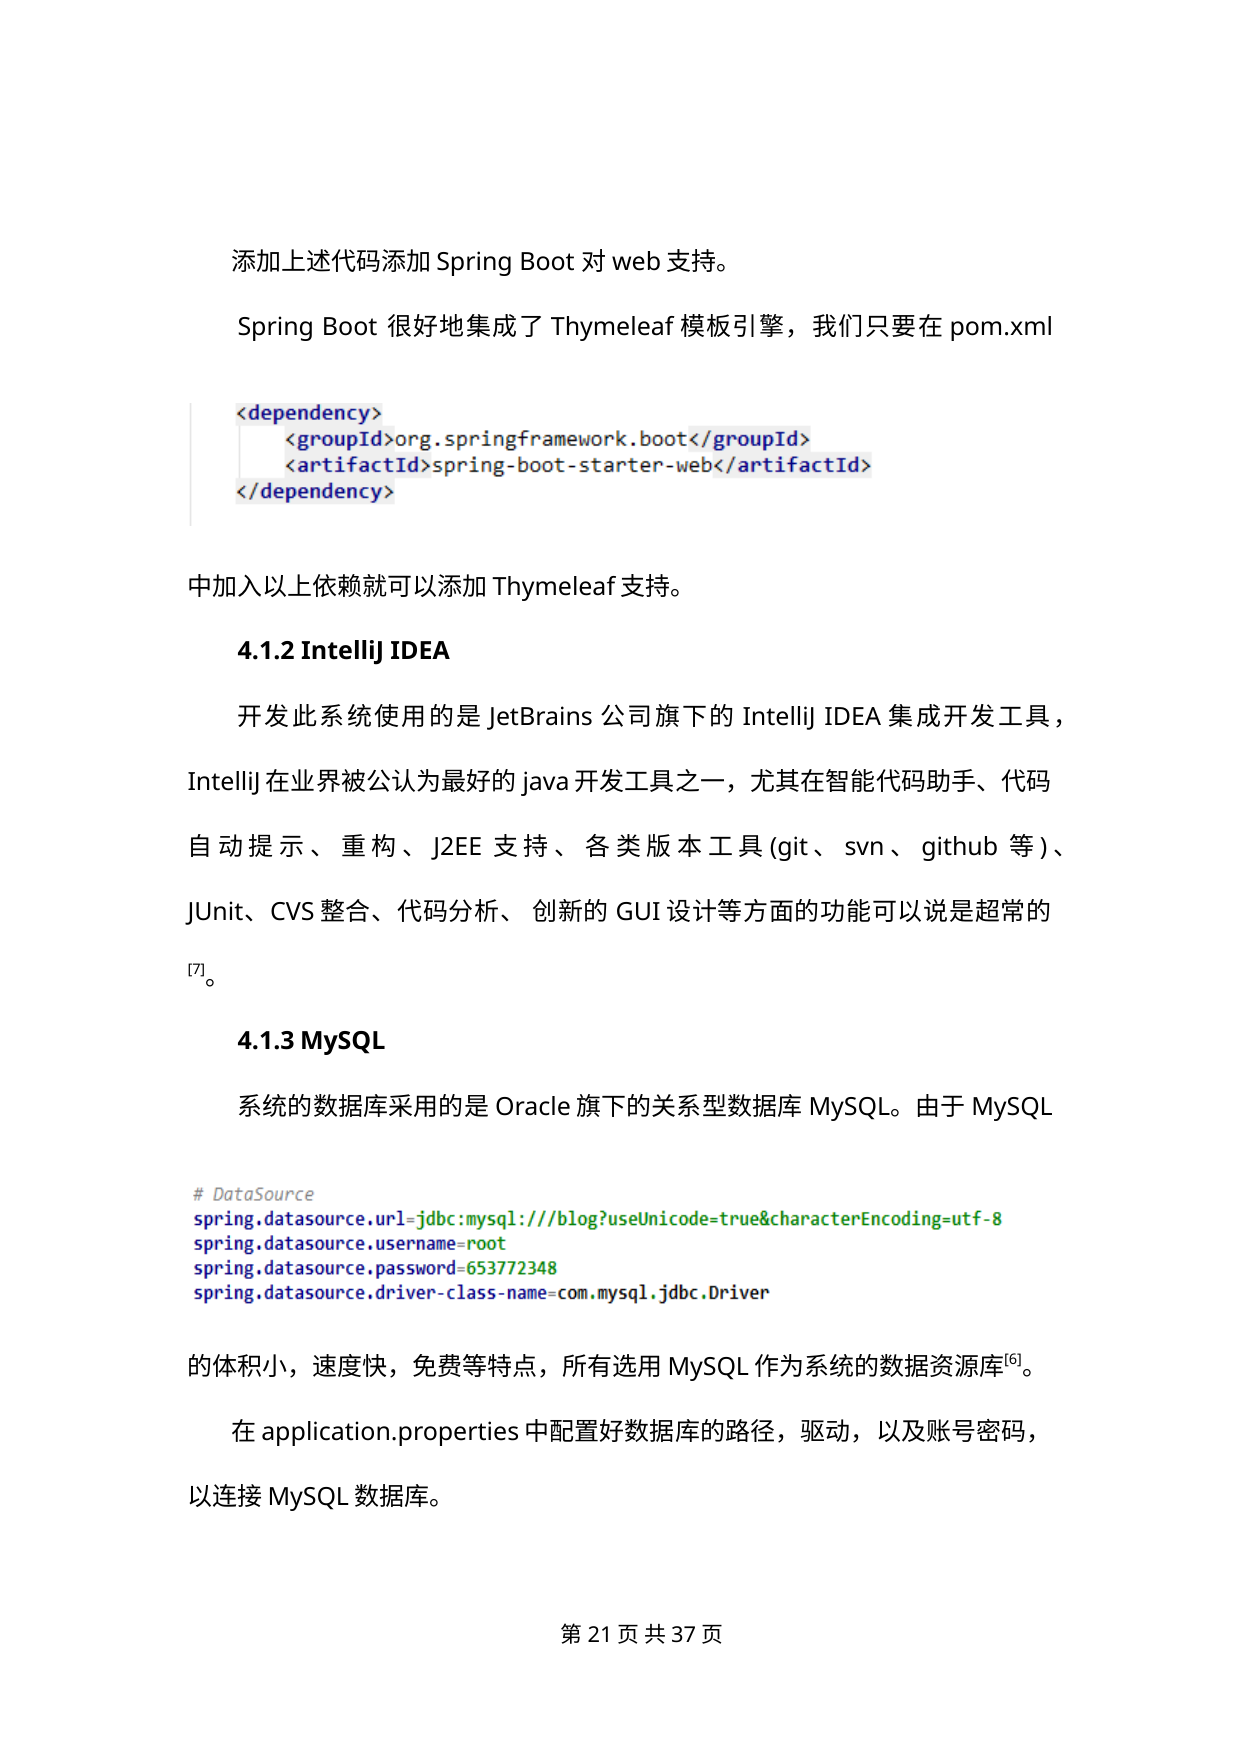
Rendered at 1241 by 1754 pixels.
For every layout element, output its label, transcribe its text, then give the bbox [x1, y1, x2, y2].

text 添加上述代码添加Spring Boot 对 web支持。 [187, 227, 1053, 292]
text 系统的数据库采用的是Oracle旗下的关系型数据库MySQL。由于MySQL的体积小，速度快，免费等特点，所有选用MySQL作为系统的数据资源库[6]。 [187, 1072, 1053, 1182]
picture [187, 403, 1053, 526]
subtitle MySQL [237, 1007, 1053, 1072]
text Spring Boot 很好地集成了Thymeleaf模板引擎，我们只要在pom.xml中加入以上依赖就可以添加Thymeleaf支持。 [187, 292, 1053, 403]
picture [187, 1182, 1053, 1305]
subtitle 4.1.2 IntelliJ IDEA [237, 617, 1053, 682]
text 开发此系统使用的是JetBrains公司旗下的IntelliJ IDEA集成开发工具，IntelliJ在业界被公认为最好的java开发工具之一，尤其在智能代码助手、代码自动提示、重构、J2EE支持、各类版本工具(git、svn、github等)、JUnit、CVS整合、代码分析、 创新的GUI设计等方面的功能可以说是超常的[7]。 [187, 682, 1053, 1007]
text Spring Boot 很好地集成了Thymeleaf模板引擎，我们只要在pom.xml中加入以上依赖就可以添加Thymeleaf支持。 [187, 526, 1053, 617]
text 在application.properties中配置好数据库的路径，驱动，以及账号密码，以连接MySQL数据库。 [187, 1397, 1053, 1527]
text 系统的数据库采用的是Oracle旗下的关系型数据库MySQL。由于MySQL的体积小，速度快，免费等特点，所有选用MySQL作为系统的数据资源库[6]。 [187, 1305, 1053, 1397]
